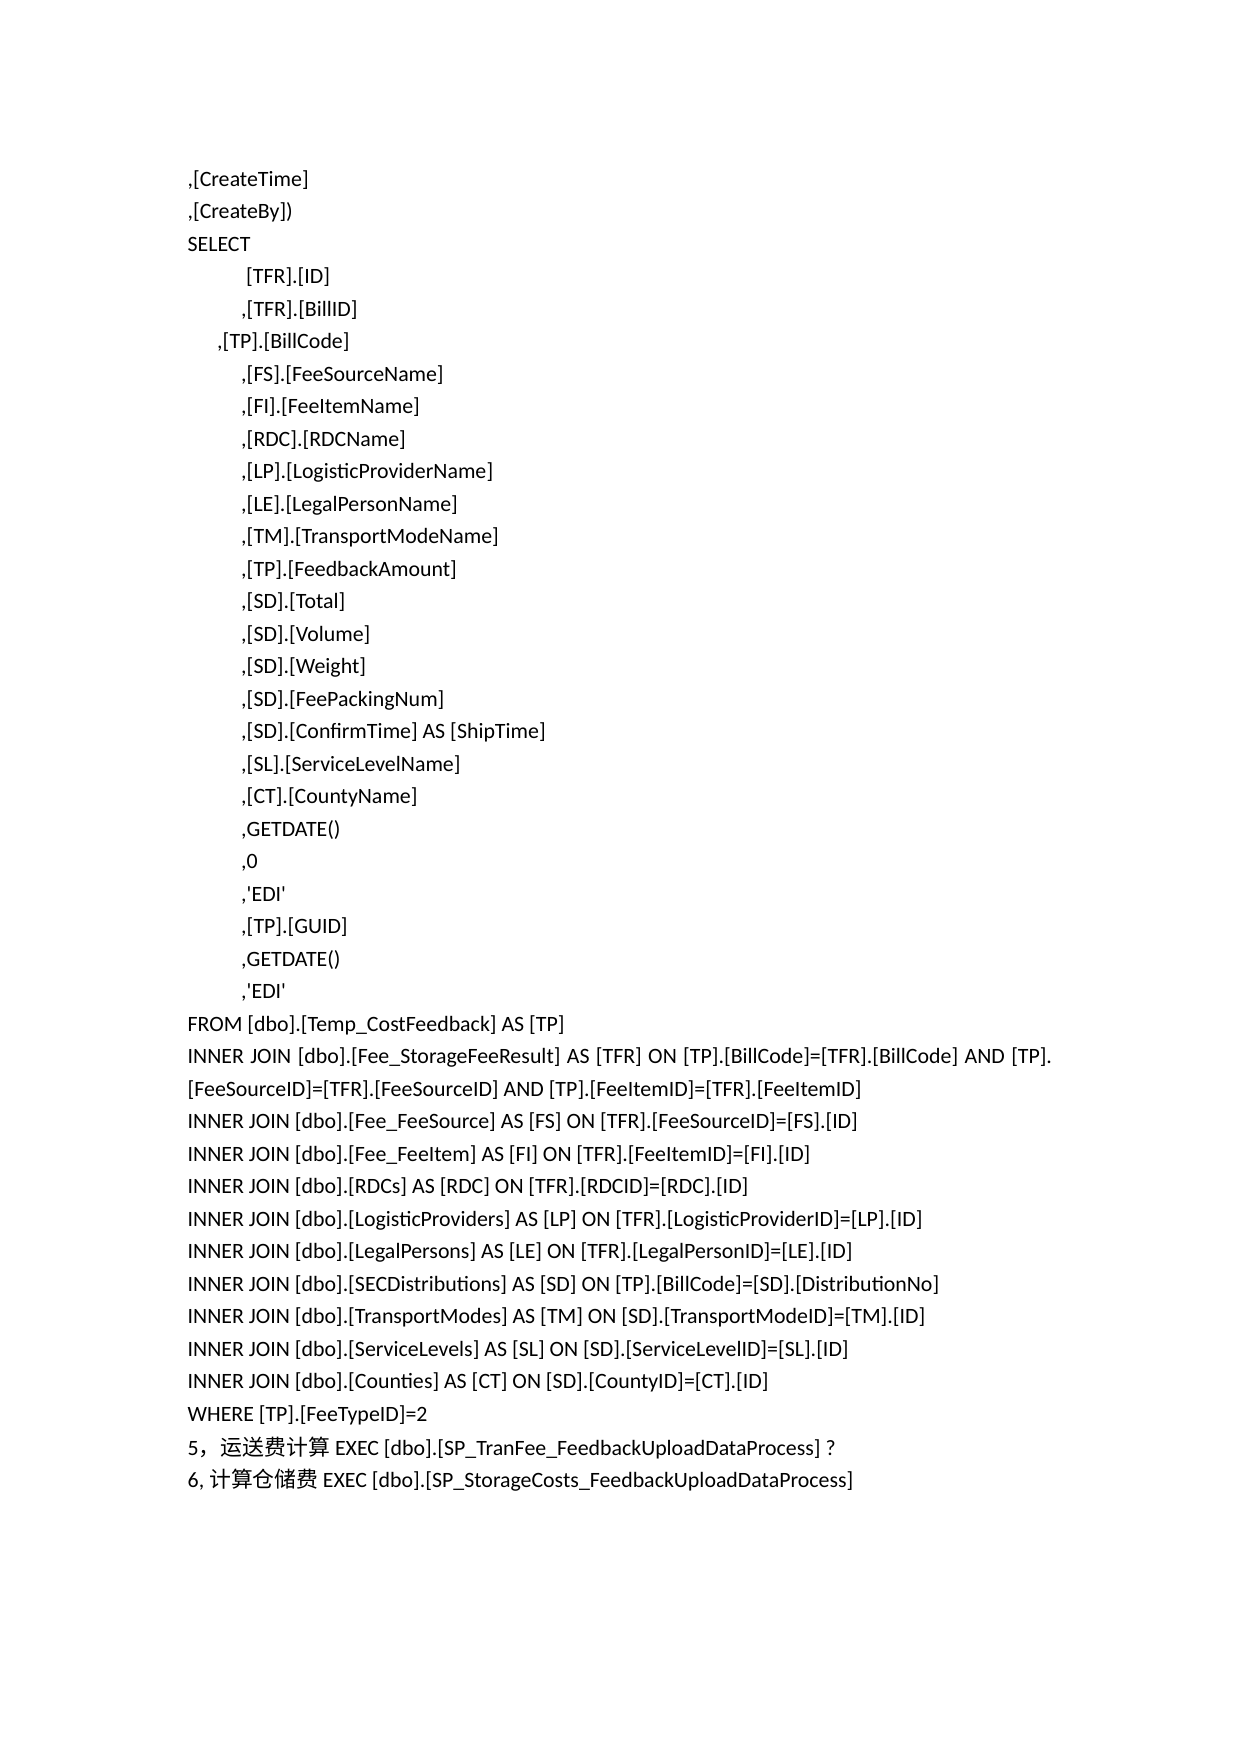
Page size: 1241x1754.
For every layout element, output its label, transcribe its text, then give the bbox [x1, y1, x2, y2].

text ,[TP].[BillCode] [187, 324, 1053, 357]
text ,'EDI' [187, 877, 1053, 909]
text ,[SD].[Volume] [187, 617, 1053, 649]
text ,[TP].[GUID] [187, 909, 1053, 942]
text INNER JOIN [dbo].[TransportModes] AS [TM] ON [SD].[TransportModeID]=[TM].[ID] [187, 1299, 1053, 1332]
text ,[TP].[FeedbackAmount] [187, 552, 1053, 584]
text ,[CT].[CountyName] [187, 779, 1053, 812]
text ,[LE].[LegalPersonName] [187, 487, 1053, 519]
text ,[TM].[TransportModeName] [187, 519, 1053, 552]
text FROM [dbo].[Temp_CostFeedback] AS [TP] [187, 1007, 1053, 1039]
text INNER JOIN [dbo].[Fee_StorageFeeResult] AS [TFR] ON [TP].[BillCode]=[TFR].[BillCode] AND [TP].[FeeSourceID]=[TFR].[FeeSourceID] AND [TP].[FeeItemID]=[TFR].[FeeItemID] [187, 1039, 1053, 1104]
text ,[CreateTime] [187, 162, 1053, 194]
text ,[SL].[ServiceLevelName] [187, 747, 1053, 779]
text ,[SD].[Total] [187, 584, 1053, 617]
text ,[SD].[ConfirmTime] AS [ShipTime] [187, 714, 1053, 747]
text 6, 计算仓储费EXEC [dbo].[SP_StorageCosts_FeedbackUploadDataProcess] [187, 1462, 1053, 1494]
text ,[SD].[FeePackingNum] [187, 682, 1053, 714]
text INNER JOIN [dbo].[Fee_FeeItem] AS [FI] ON [TFR].[FeeItemID]=[FI].[ID] [187, 1137, 1053, 1169]
text ,[FS].[FeeSourceName] [187, 357, 1053, 389]
text ,[LP].[LogisticProviderName] [187, 454, 1053, 487]
text ,[CreateBy]) [187, 194, 1053, 227]
text ,'EDI' [187, 974, 1053, 1007]
text ,GETDATE() [187, 942, 1053, 974]
text ,GETDATE() [187, 812, 1053, 844]
text INNER JOIN [dbo].[RDCs] AS [RDC] ON [TFR].[RDCID]=[RDC].[ID] [187, 1169, 1053, 1202]
text ,0 [187, 844, 1053, 877]
text ,[FI].[FeeItemName] [187, 389, 1053, 422]
text ,[SD].[Weight] [187, 649, 1053, 682]
text SELECT [187, 227, 1053, 259]
text INNER JOIN [dbo].[Counties] AS [CT] ON [SD].[CountyID]=[CT].[ID] [187, 1364, 1053, 1397]
text ,[TFR].[BillID] [187, 292, 1053, 324]
text INNER JOIN [dbo].[SECDistributions] AS [SD] ON [TP].[BillCode]=[SD].[DistributionNo] [187, 1267, 1053, 1299]
text INNER JOIN [dbo].[LogisticProviders] AS [LP] ON [TFR].[LogisticProviderID]=[LP].[ID] [187, 1202, 1053, 1234]
text INNER JOIN [dbo].[ServiceLevels] AS [SL] ON [SD].[ServiceLevelID]=[SL].[ID] [187, 1332, 1053, 1364]
text [TFR].[ID] [187, 259, 1053, 292]
text INNER JOIN [dbo].[LegalPersons] AS [LE] ON [TFR].[LegalPersonID]=[LE].[ID] [187, 1234, 1053, 1267]
text WHERE [TP].[FeeTypeID]=2 [187, 1397, 1053, 1429]
text 5，运送费计算 EXEC [dbo].[SP_TranFee_FeedbackUploadDataProcess] ? [187, 1429, 1053, 1462]
text ,[RDC].[RDCName] [187, 422, 1053, 454]
text INNER JOIN [dbo].[Fee_FeeSource] AS [FS] ON [TFR].[FeeSourceID]=[FS].[ID] [187, 1104, 1053, 1137]
